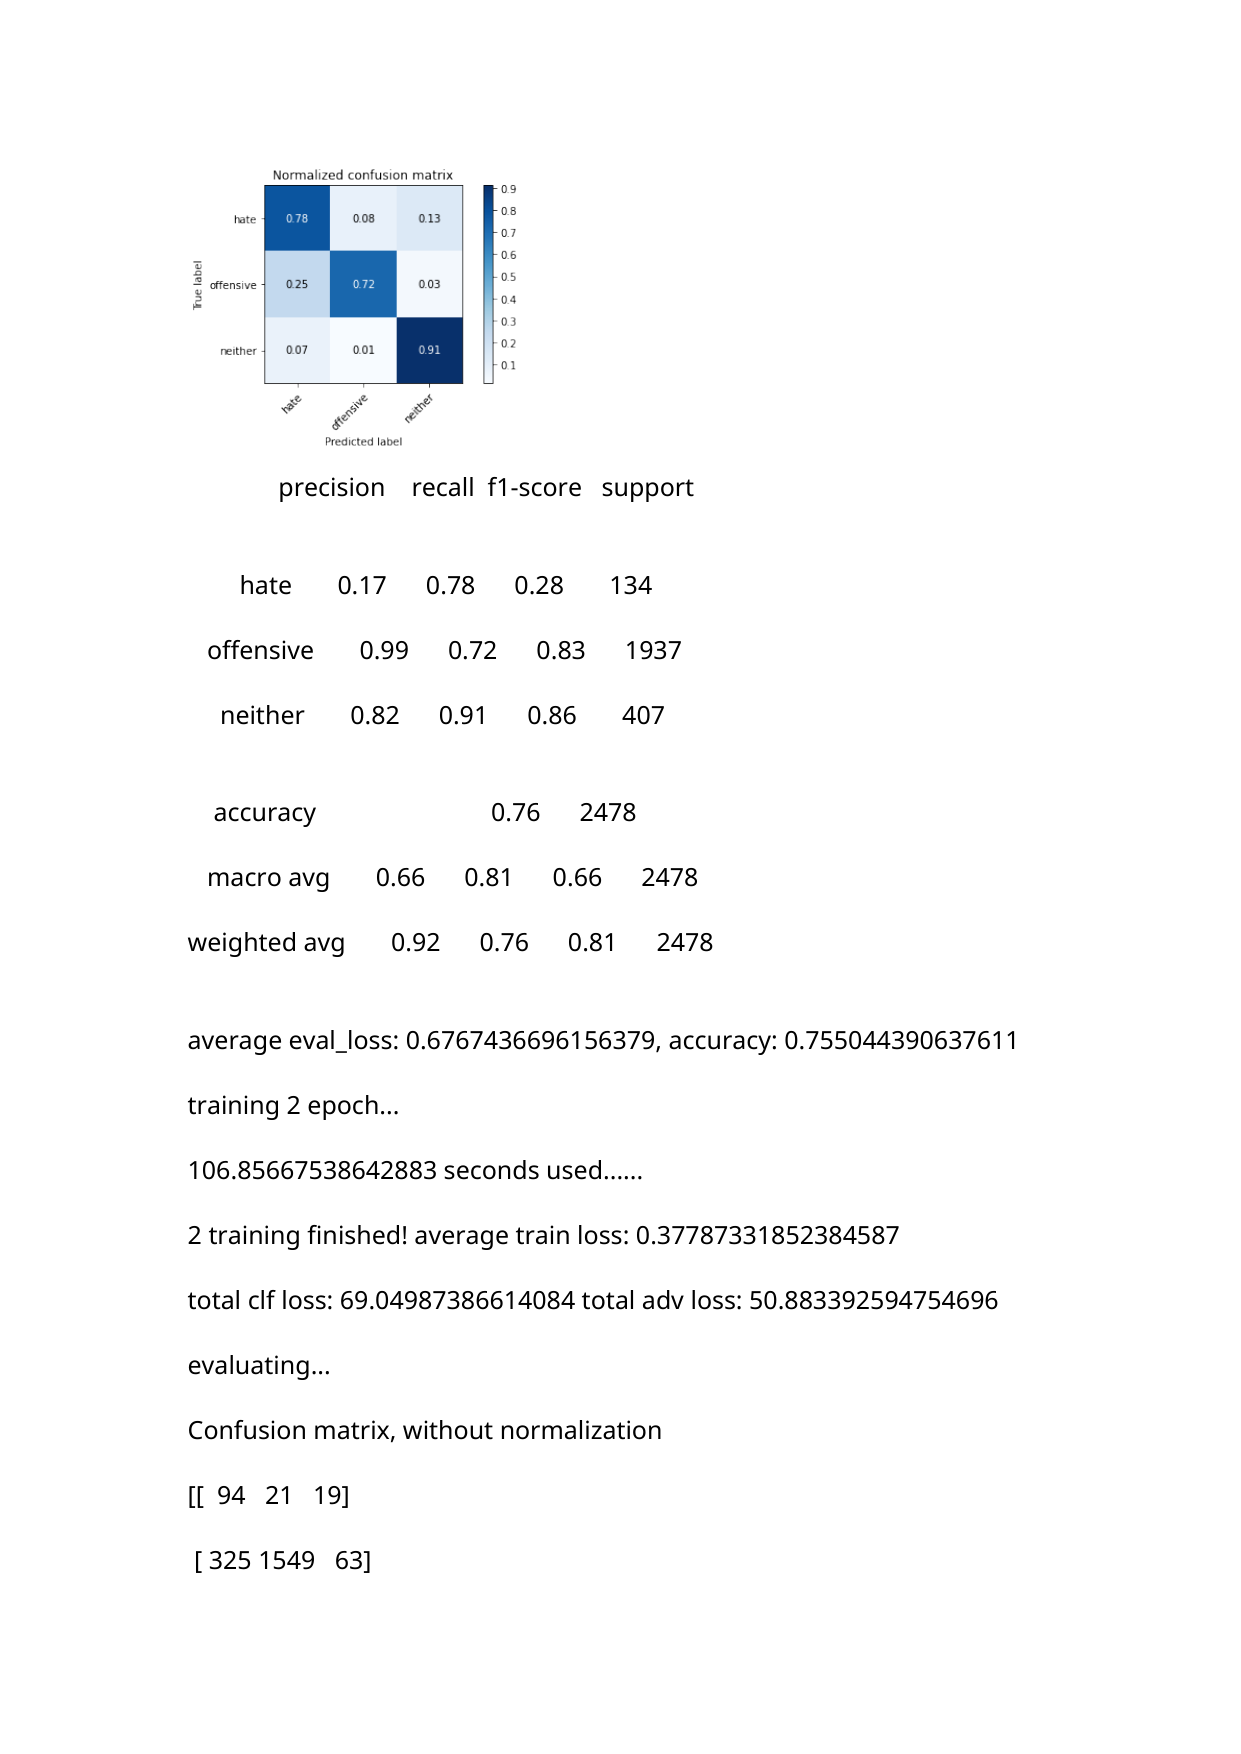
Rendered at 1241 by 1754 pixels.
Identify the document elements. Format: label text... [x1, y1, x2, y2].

text Confusion matrix, without normalization [187, 1397, 1053, 1462]
text precision recall f1-score support [187, 454, 1053, 519]
text offensive 0.99 0.72 0.83 1937 [187, 617, 1053, 682]
text [ 325 1549 63] [187, 1527, 1053, 1592]
picture [187, 162, 524, 454]
text accuracy 0.76 2478 [187, 779, 1053, 844]
text weighted avg 0.92 0.76 0.81 2478 [187, 909, 1053, 974]
text training 2 epoch... [187, 1072, 1053, 1137]
text neither 0.82 0.91 0.86 407 [187, 682, 1053, 747]
text macro avg 0.66 0.81 0.66 2478 [187, 844, 1053, 909]
text 106.85667538642883 seconds used...... [187, 1137, 1053, 1202]
text evaluating... [187, 1332, 1053, 1397]
text [[ 94 21 19] [187, 1462, 1053, 1527]
text average eval_loss: 0.6767436696156379, accuracy: 0.755044390637611 [187, 1007, 1053, 1072]
text 2 training finished! average train loss: 0.37787331852384587 [187, 1202, 1053, 1267]
text hate 0.17 0.78 0.28 134 [187, 552, 1053, 617]
text total clf loss: 69.04987386614084 total adv loss: 50.883392594754696 [187, 1267, 1053, 1332]
